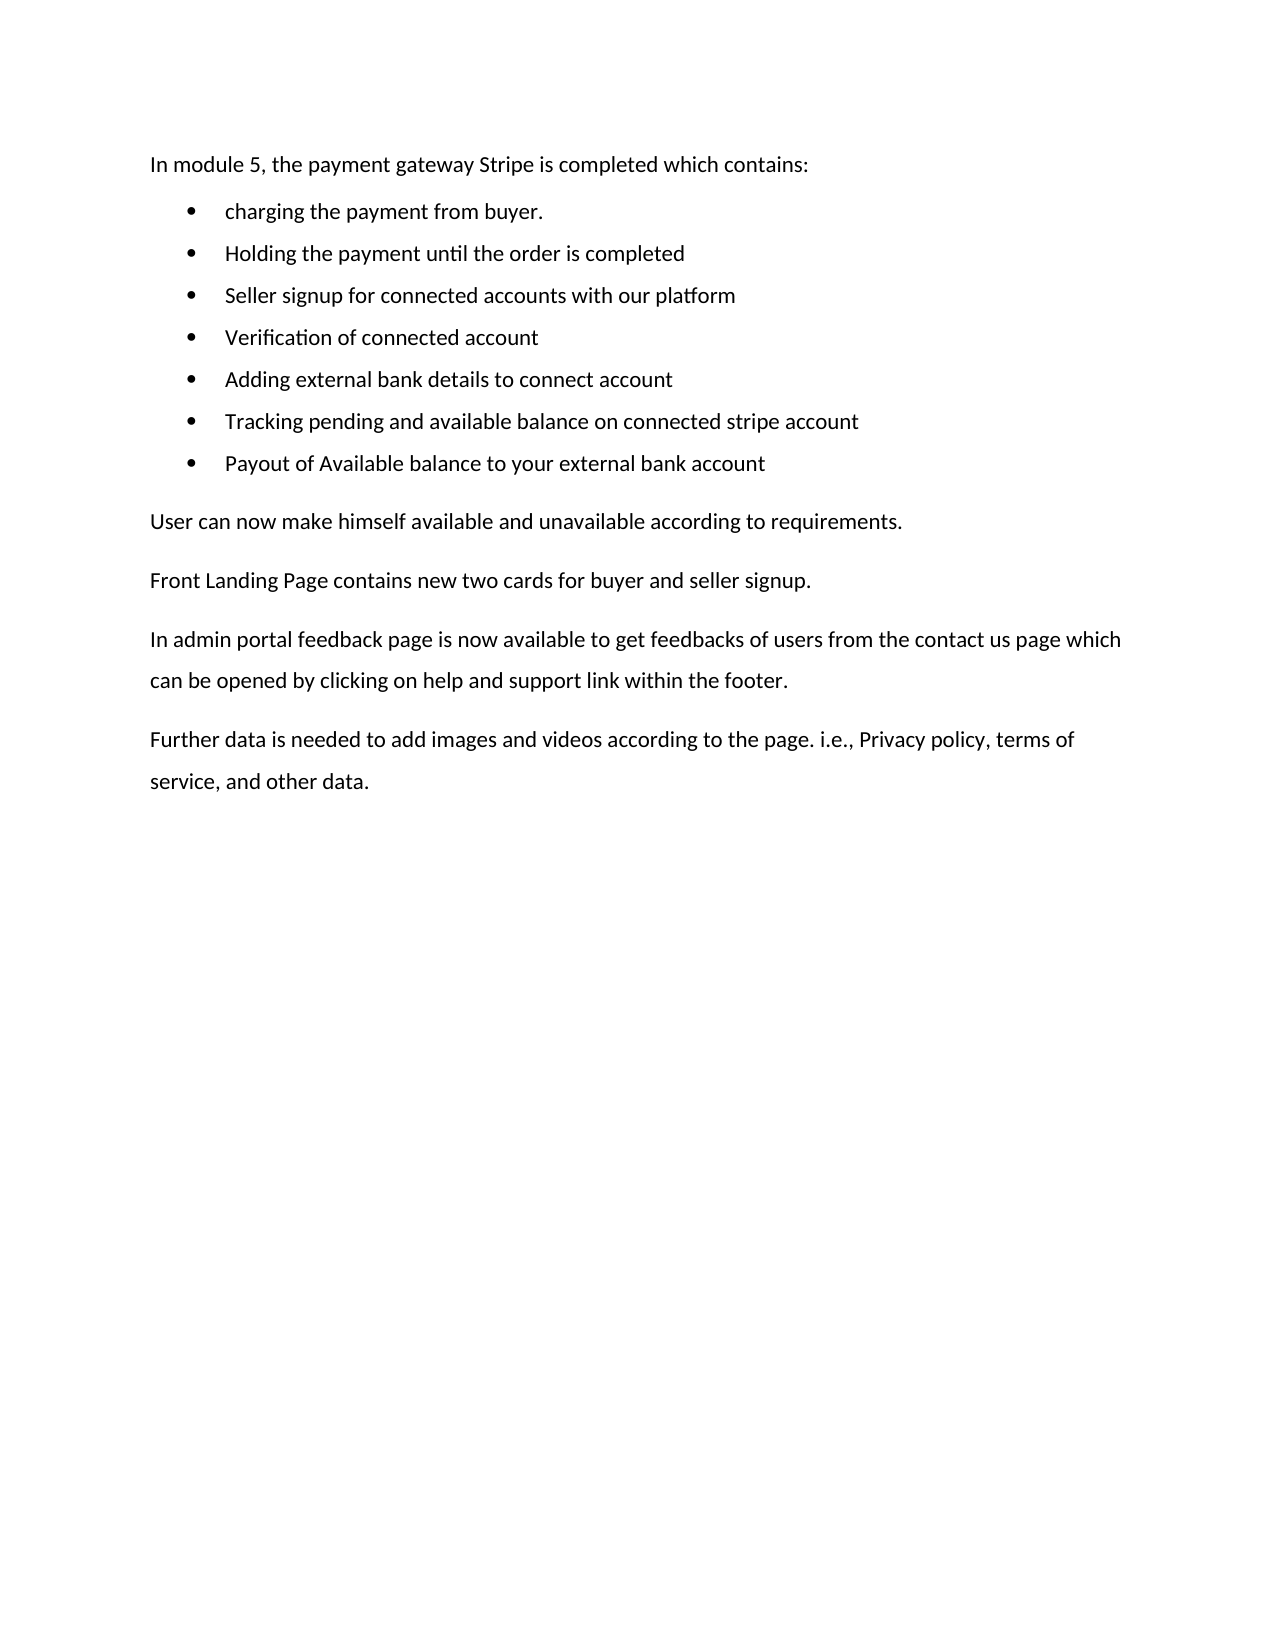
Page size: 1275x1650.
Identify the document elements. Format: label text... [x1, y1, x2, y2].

list Holding the payment until the order is completed [187, 239, 1125, 267]
list Seller signup for connected accounts with our platform [187, 281, 1125, 309]
text In admin portal feedback page is now available to get feedbacks of users from the contact us page which can be opened by clicking on help and support link within the footer. [150, 625, 1125, 695]
list Tracking pending and available balance on connected stripe account [187, 407, 1125, 435]
text In module 5, the payment gateway Stripe is completed which contains: [150, 150, 1125, 178]
list charging the payment from buyer. [187, 197, 1125, 225]
list Payout of Available balance to your external bank account [187, 449, 1125, 477]
text Further data is needed to add images and videos according to the page. i.e., Privacy policy, terms of service, and other data. [150, 725, 1125, 795]
text User can now make himself available and unavailable according to requirements. [150, 507, 1125, 535]
list Adding external bank details to connect account [187, 365, 1125, 393]
text Front Landing Page contains new two cards for buyer and seller signup. [150, 566, 1125, 594]
list Verification of connected account [187, 323, 1125, 351]
